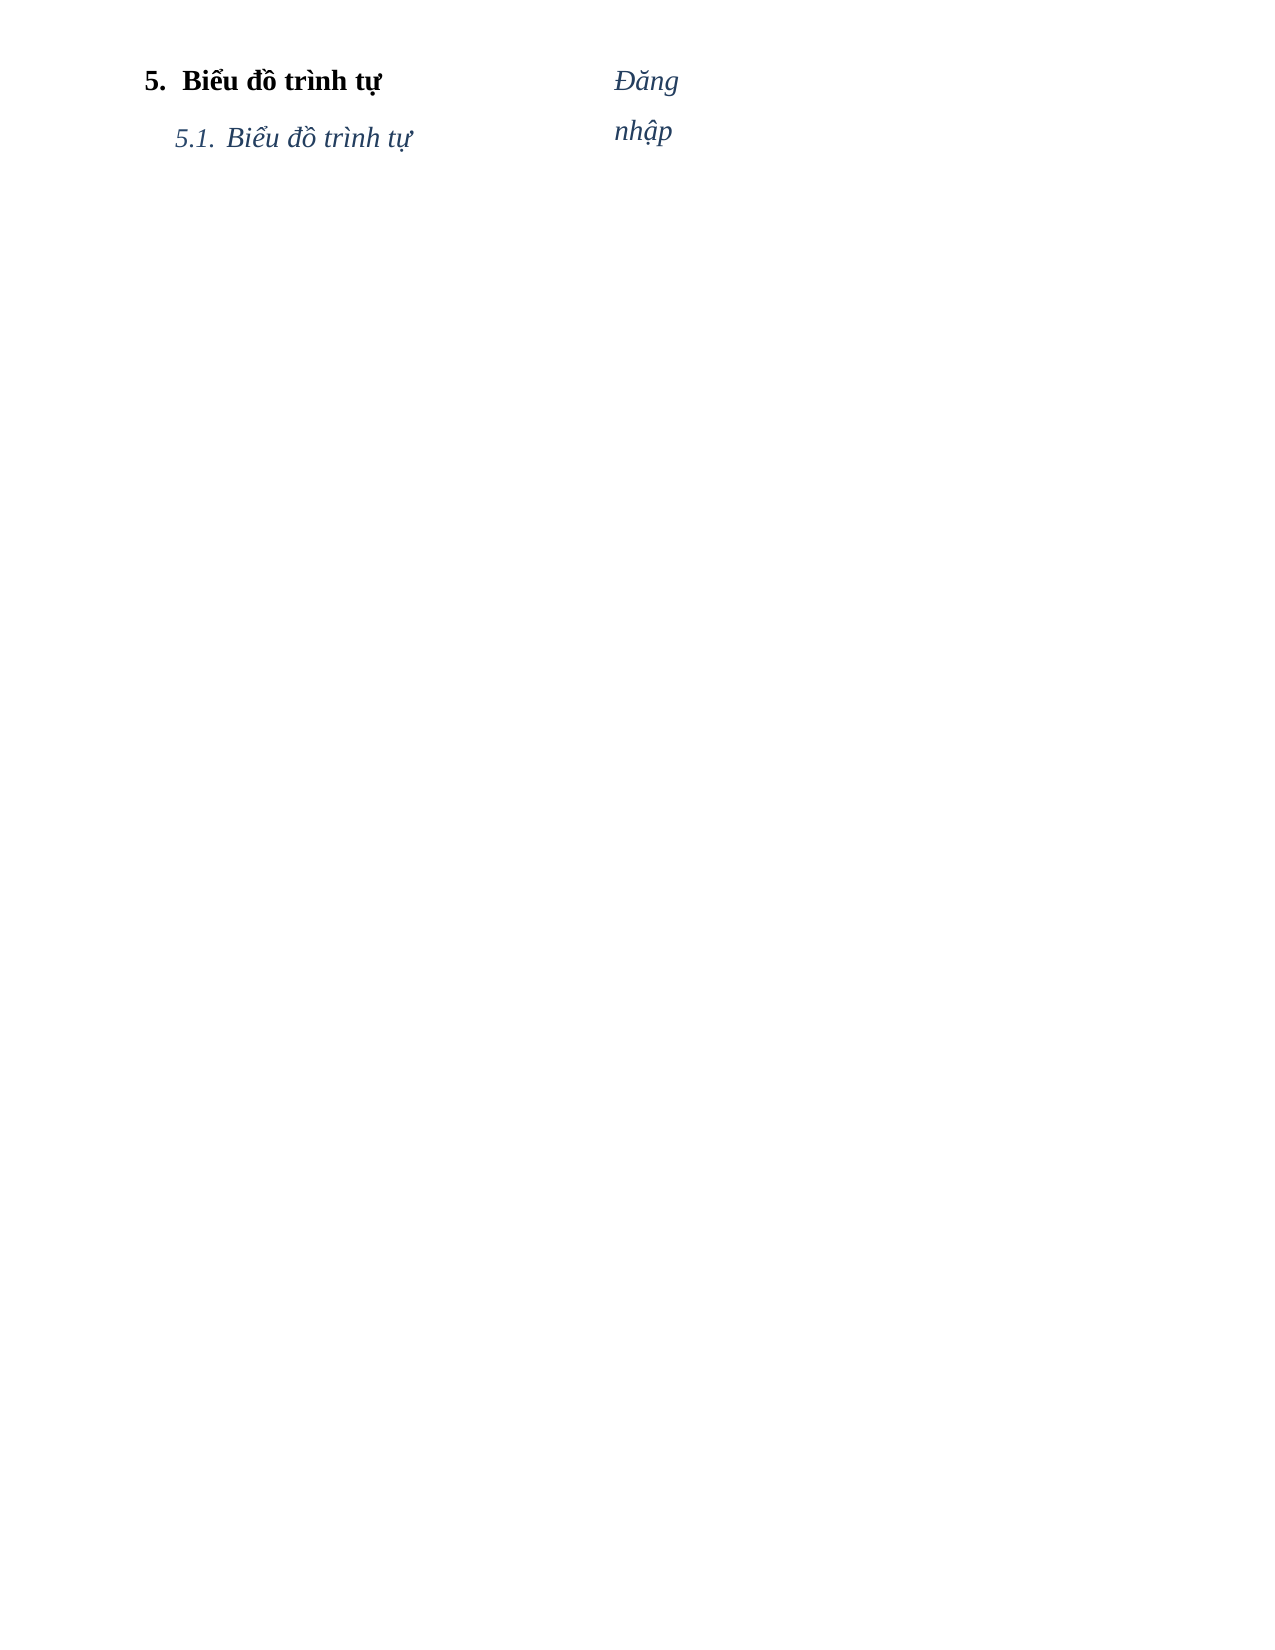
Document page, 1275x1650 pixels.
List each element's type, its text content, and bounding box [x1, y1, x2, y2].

subtitle Biểu đồ trình tự Đăng nhập [563, 63, 694, 146]
subtitle Biểu đồ trình tự Đăng nhập [175, 120, 436, 153]
subtitle Biểu đồ trình tự [144, 63, 436, 96]
